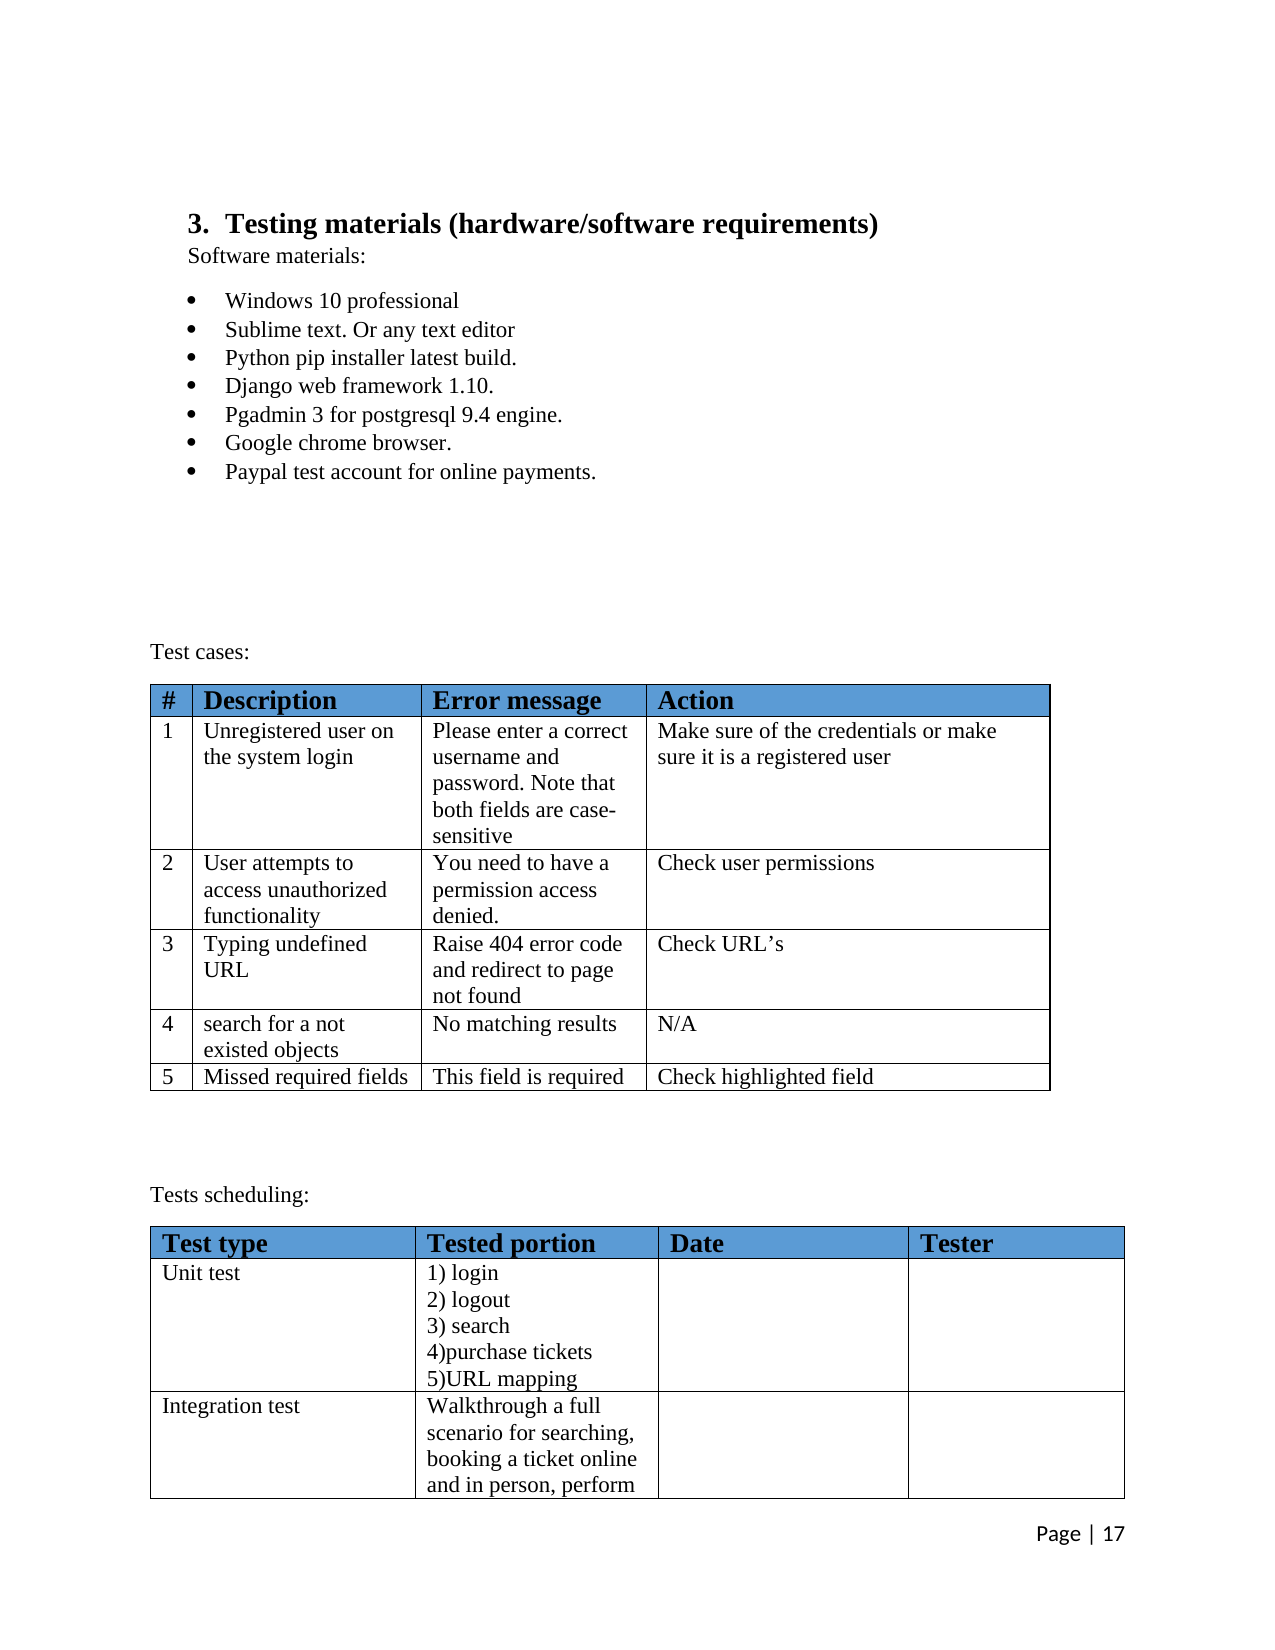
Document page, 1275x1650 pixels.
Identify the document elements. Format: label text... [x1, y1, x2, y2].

table_cell [659, 1259, 908, 1391]
list Paypal test account for online payments. [187, 458, 1125, 484]
table_cell [909, 1259, 1124, 1391]
table_cell 1 [151, 717, 192, 848]
table_cell [659, 1392, 908, 1498]
table_cell 4 [151, 1010, 192, 1062]
table_header Tester [909, 1227, 1124, 1258]
list Windows 10 professional [187, 287, 1125, 314]
table_header # [151, 685, 192, 716]
table_cell Unregistered user on the system login [193, 717, 421, 848]
table_cell Unit test [151, 1259, 415, 1391]
table_cell Integration test [151, 1392, 415, 1498]
text Test cases: [150, 638, 1125, 665]
table_cell search for a not existed objects [193, 1010, 421, 1062]
table_cell Make sure of the credentials or make sure it is a registered user [647, 717, 1049, 848]
list Django web framework 1.10. [187, 373, 1125, 399]
table_cell 5 [151, 1064, 192, 1090]
text Tests scheduling: [150, 1181, 1125, 1207]
table_cell No matching results [422, 1010, 646, 1062]
table_cell Raise 404 error code and redirect to page not found [422, 930, 646, 1009]
table_cell Missed required fields [193, 1064, 421, 1090]
table_cell 3 [151, 930, 192, 1009]
table_header Description [193, 685, 421, 716]
table_cell Check URL’s [647, 930, 1049, 1009]
table_cell This field is required [422, 1064, 646, 1090]
table_cell 2 [151, 850, 192, 928]
table_cell Check highlighted field [647, 1064, 1049, 1090]
table_header Test type [151, 1227, 415, 1258]
list Pgadmin 3 for postgresql 9.4 engine. [187, 401, 1125, 427]
table_cell You need to have a permission access denied. [422, 850, 646, 928]
list Python pip installer latest build. [187, 344, 1125, 371]
table_cell Please enter a correct username and password. Note that both fields are case-sensitive [422, 717, 646, 848]
table_cell Typing undefined URL [193, 930, 421, 1009]
table_header Error message [422, 685, 646, 716]
table_header Action [647, 685, 1049, 716]
table_cell 1) login 2) logout 3) search 4)purchase tickets 5)URL mapping [416, 1259, 658, 1391]
table_header Tested portion [416, 1227, 658, 1258]
table_cell Check user permissions [647, 850, 1049, 928]
table_cell User attempts to access unauthorized functionality [193, 850, 421, 928]
list Google chrome browser. [187, 429, 1125, 456]
table_cell N/A [647, 1010, 1049, 1062]
table_cell [909, 1392, 1124, 1498]
subtitle Testing materials (hardware/software requirements) [187, 206, 1125, 239]
text Software materials: [187, 242, 1125, 268]
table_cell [416, 1392, 658, 1498]
table_header Date [659, 1227, 908, 1258]
list Sublime text. Or any text editor [187, 316, 1125, 342]
